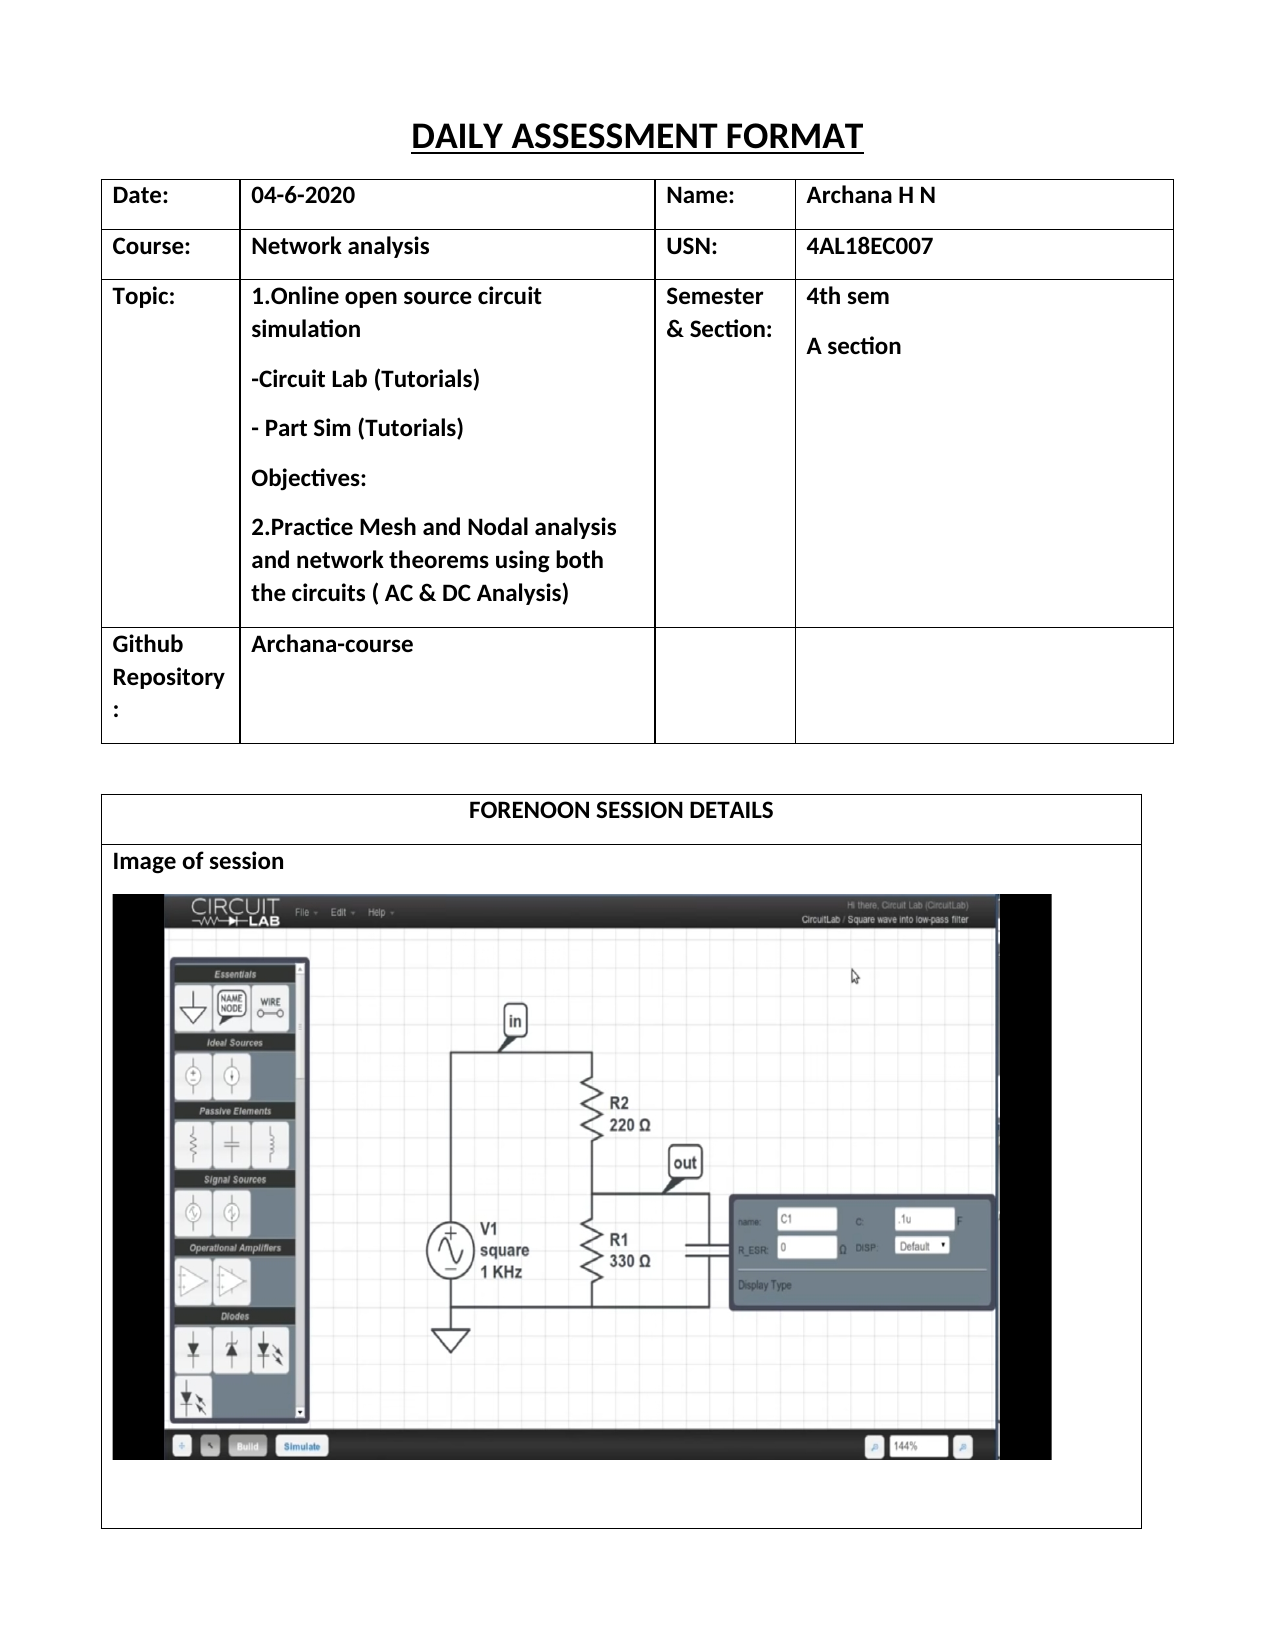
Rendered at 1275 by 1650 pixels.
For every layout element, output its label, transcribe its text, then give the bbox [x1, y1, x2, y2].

table_cell 4AL18EC007 [796, 230, 1173, 279]
table_header Date: [102, 180, 239, 229]
table_cell Topic: [102, 280, 239, 627]
table_cell Github Repository: [102, 628, 239, 743]
table_cell Archana-course [241, 628, 654, 743]
table_header FORENOON SESSION DETAILS [102, 795, 1141, 844]
table_cell 1.Online open source circuit simulation -Circuit Lab (Tutorials) - Part Sim (Tutorials) Objectives: 2.Practice Mesh and Nodal analysis and network theorems using both the circuits ( AC & DC Analysis) [241, 280, 654, 627]
table_cell Semester & Section: [656, 280, 795, 627]
table_cell 4th sem A section [796, 280, 1173, 627]
table_cell Image of session [102, 845, 1141, 1528]
table_cell Network analysis [241, 230, 654, 279]
table_cell [796, 628, 1173, 743]
table_cell [656, 628, 795, 743]
table_cell Course: [102, 230, 239, 279]
table_header Name: [656, 180, 795, 229]
table_cell USN: [656, 230, 795, 279]
table_header Archana H N [796, 180, 1173, 229]
text DAILY ASSESSMENT FORMAT [112, 112, 1162, 158]
picture [112, 894, 1052, 1460]
table_header 04-6-2020 [241, 180, 654, 229]
